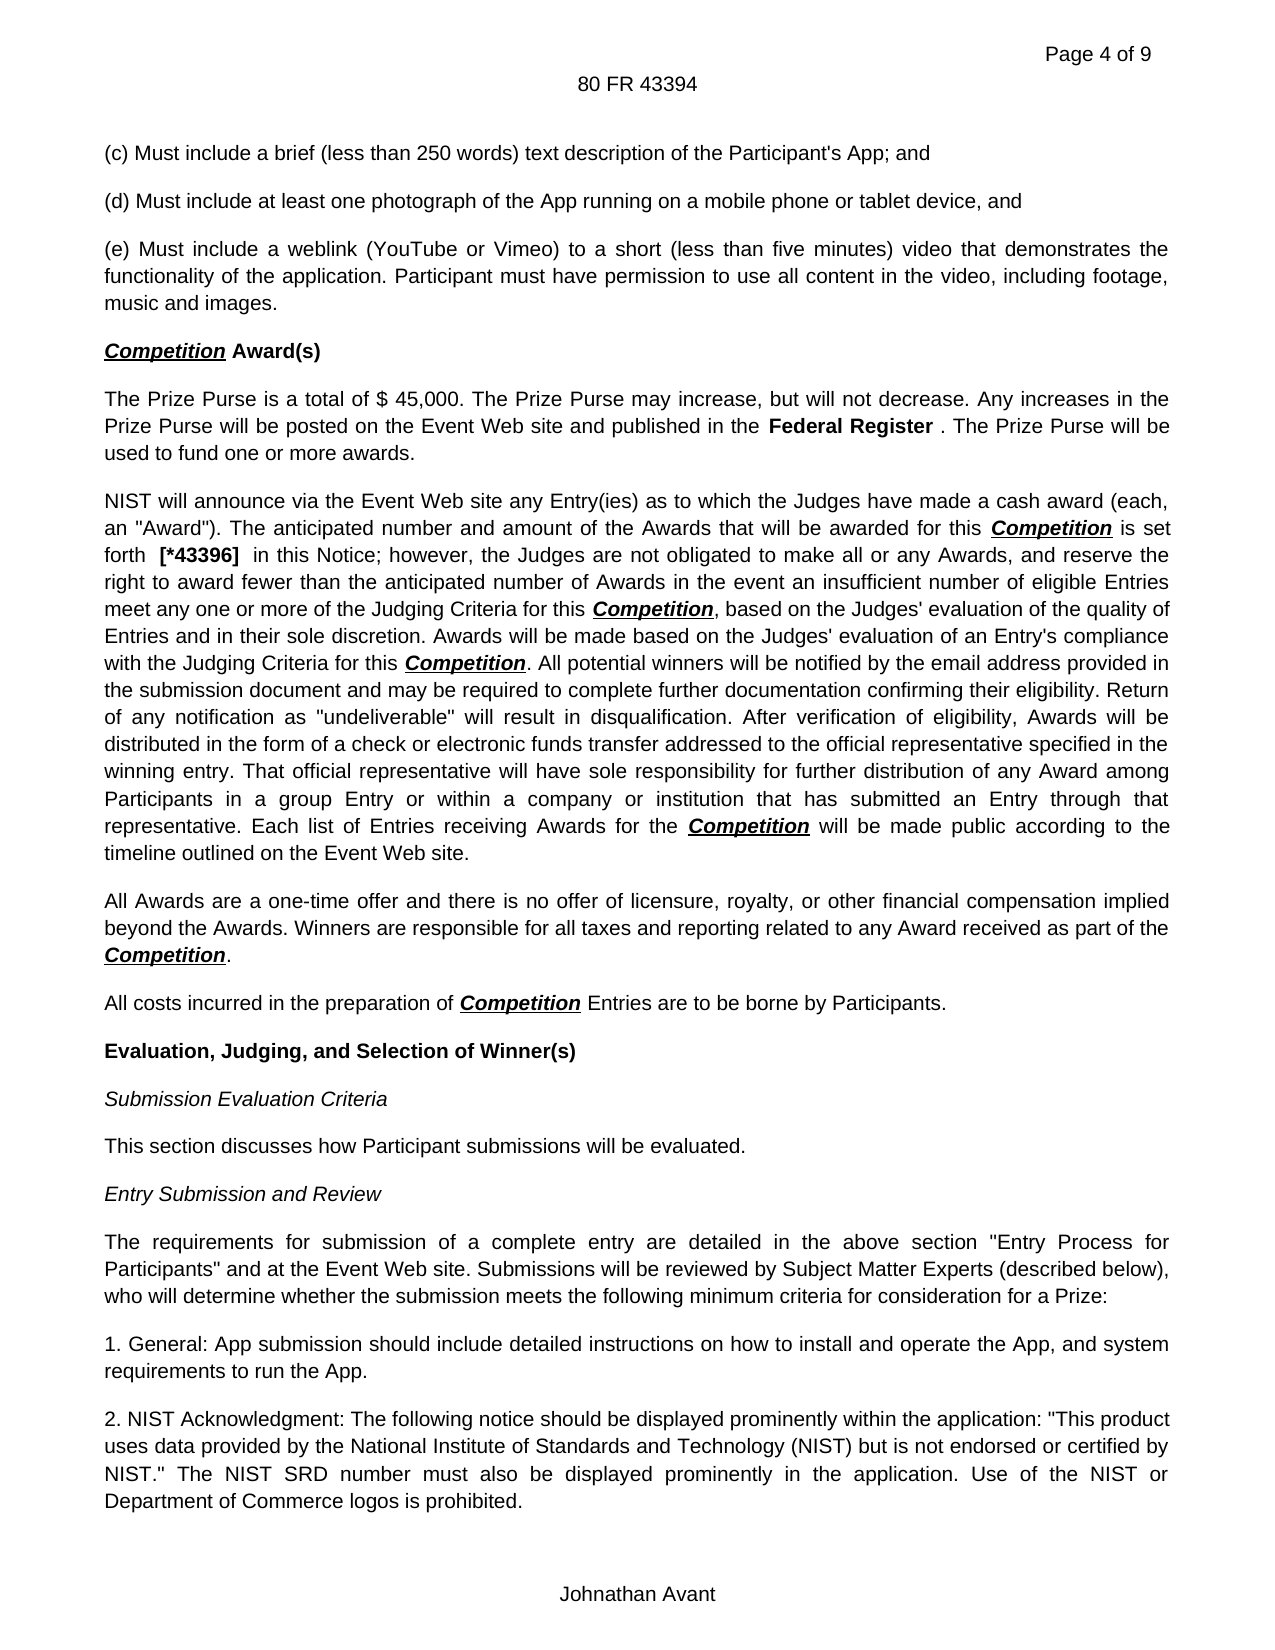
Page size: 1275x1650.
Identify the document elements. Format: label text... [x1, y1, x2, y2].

text All Awards are a one-time offer and there is no offer of licensure, royalty, or other financial compensation implied beyond the Awards. Winners are responsible for all taxes and reporting related to any Award received as part of the Competition. [104, 885, 1171, 967]
text This section discusses how Participant submissions will be evaluated. [104, 1131, 1171, 1158]
text Submission Evaluation Criteria [104, 1083, 1171, 1110]
text NIST will announce via the Event Web site any Entry(ies) as to which the Judges have made a cash award (each, an "Award"). The anticipated number and amount of the Awards that will be awarded for this Competition is set forth [*43396] in this Notice; however, the Judges are not obligated to make all or any Awards, and reserve the right to award fewer than the anticipated number of Awards in the event an insufficient number of eligible Entries meet any one or more of the Judging Criteria for this Competition, based on the Judges' evaluation of the quality of Entries and in their sole discretion. Awards will be made based on the Judges' evaluation of an Entry's compliance with the Judging Criteria for this Competition. All potential winners will be notified by the email address provided in the submission document and may be required to complete further documentation confirming their eligibility. Return of any notification as "undeliverable" will result in disqualification. After verification of eligibility, Awards will be distributed in the form of a check or electronic funds transfer addressed to the official representative specified in the winning entry. That official representative will have sole responsibility for further distribution of any Award among Participants in a group Entry or within a company or institution that has submitted an Entry through that representative. Each list of Entries receiving Awards for the Competition will be made public according to the timeline outlined on the Event Web site. [104, 485, 1171, 864]
text The requirements for submission of a complete entry are detailed in the above section "Entry Process for Participants" and at the Event Web site. Submissions will be reviewed by Subject Matter Experts (described below), who will determine whether the submission meets the following minimum criteria for consideration for a Prize: [104, 1227, 1171, 1308]
text The Prize Purse is a total of $ 45,000. The Prize Purse may increase, but will not decrease. Any increases in the Prize Purse will be posted on the Event Web site and published in the Federal Register . The Prize Purse will be used to fund one or more awards. [104, 383, 1171, 464]
text 2. NIST Acknowledgment: The following notice should be displayed prominently within the application: "This product uses data provided by the National Institute of Standards and Technology (NIST) but is not endorsed or certified by NIST." The NIST SRD number must also be displayed prominently in the application. Use of the NIST or Department of Commerce logos is prohibited. [104, 1404, 1171, 1512]
text (e) Must include a weblink (YouTube or Vimeo) to a short (less than five minutes) video that demonstrates the functionality of the application. Participant must have permission to use all content in the video, including footage, music and images. [104, 233, 1171, 314]
text (d) Must include at least one photograph of the App running on a mobile phone or tablet device, and [104, 185, 1171, 212]
text All costs incurred in the preparation of Competition Entries are to be borne by Participants. [104, 987, 1171, 1014]
text Evaluation, Judging, and Selection of Winner(s) [104, 1035, 1171, 1062]
text Competition Award(s) [104, 335, 1171, 362]
text 1. General: App submission should include detailed instructions on how to install and operate the App, and system requirements to run the App. [104, 1329, 1171, 1383]
text Entry Submission and Review [104, 1179, 1171, 1206]
text (c) Must include a brief (less than 250 words) text description of the Participant's App; and [104, 137, 1171, 164]
